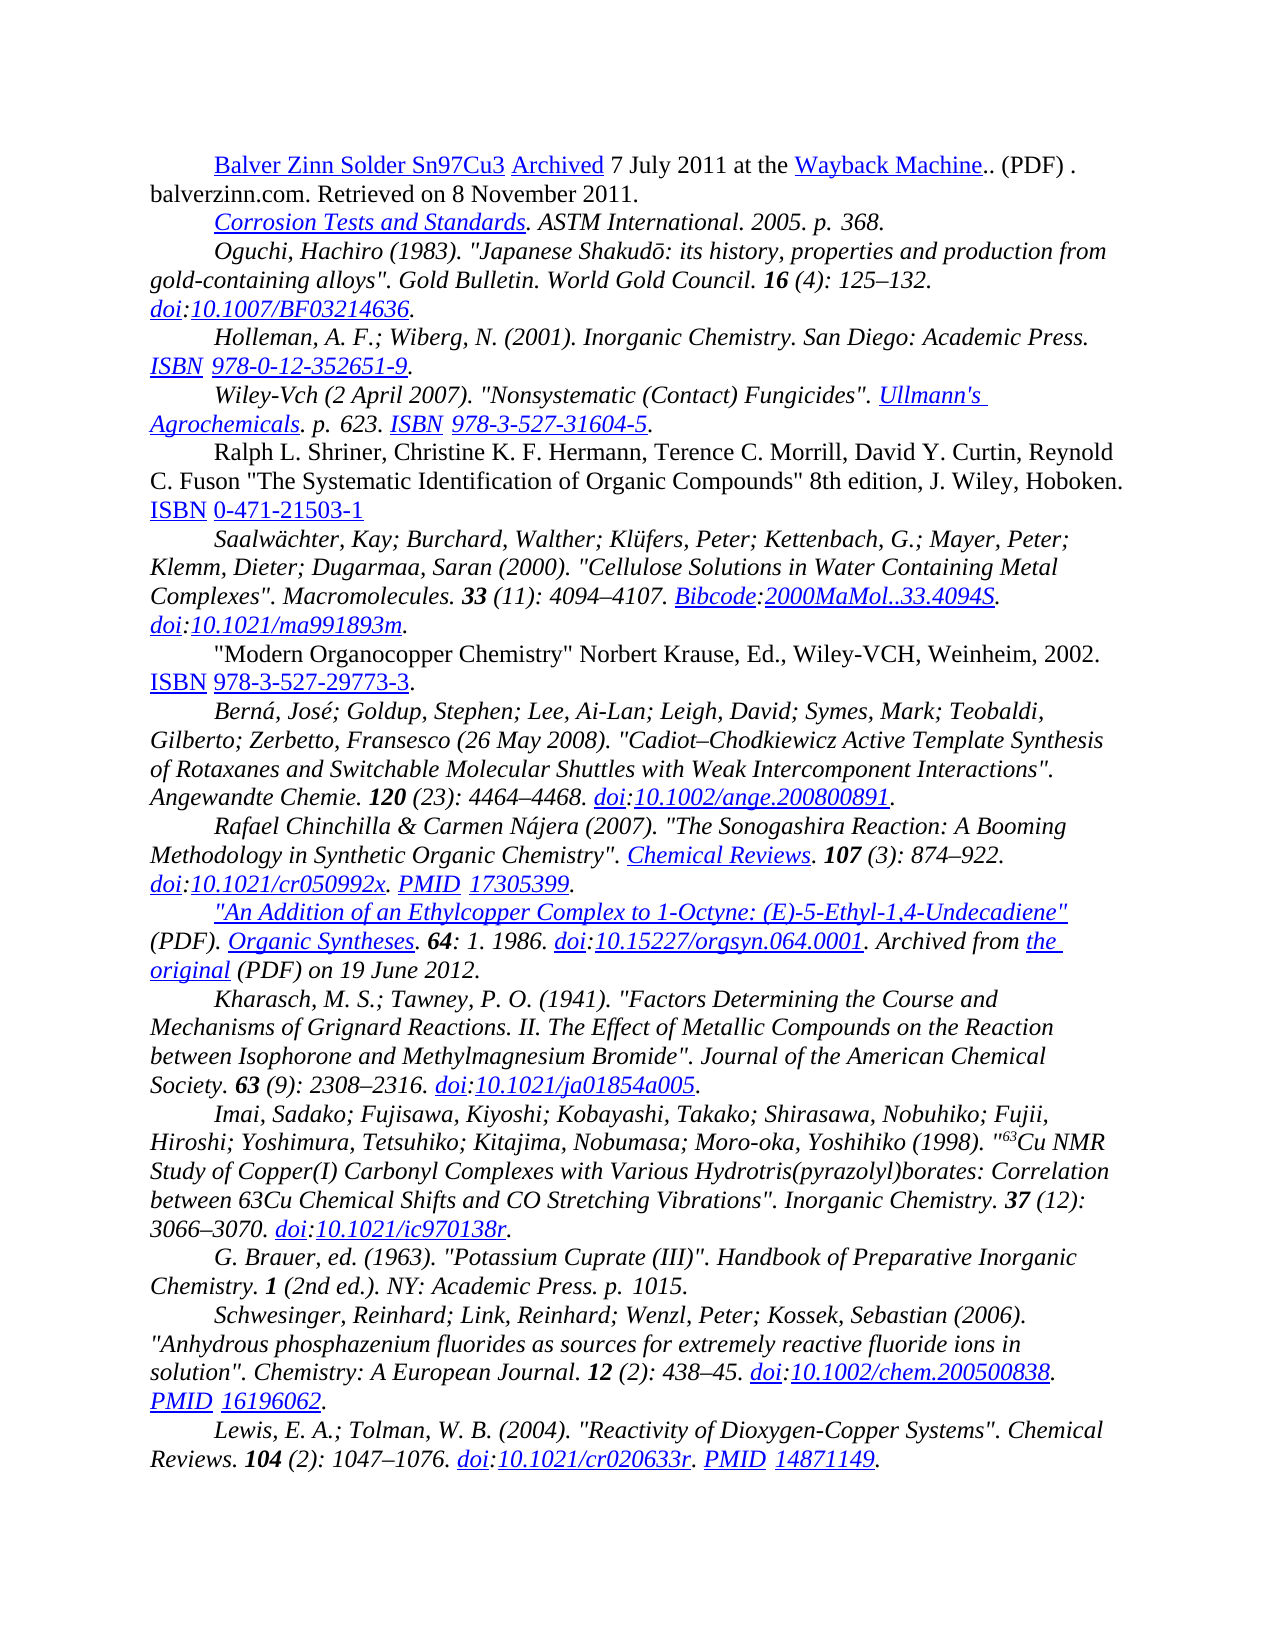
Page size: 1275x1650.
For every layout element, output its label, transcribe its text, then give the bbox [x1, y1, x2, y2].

text   Lewis, E. A.; Tolman, W. B. (2004). "Reactivity of Dioxygen-Copper Systems". Chemical Reviews. 104 (2): 1047–1076. doi:10.1021/cr020633r. PMID 14871149. [150, 1415, 1125, 1472]
text   Imai, Sadako; Fujisawa, Kiyoshi; Kobayashi, Takako; Shirasawa, Nobuhiko; Fujii, Hiroshi; Yoshimura, Tetsuhiko; Kitajima, Nobumasa; Moro-oka, Yoshihiko (1998). "63Cu NMR Study of Copper(I) Carbonyl Complexes with Various Hydrotris(pyrazolyl)borates: Correlation between 63Cu Chemical Shifts and CO Stretching Vibrations". Inorganic Chemistry. 37 (12): 3066–3070. doi:10.1021/ic970138r. [150, 1099, 1125, 1242]
text   Oguchi, Hachiro (1983). "Japanese Shakudō: its history, properties and production from gold-containing alloys". Gold Bulletin. World Gold Council. 16 (4): 125–132. doi:10.1007/BF03214636. [150, 236, 1125, 322]
text   G. Brauer, ed. (1963). "Potassium Cuprate (III)". Handbook of Preparative Inorganic Chemistry. 1 (2nd ed.). NY: Academic Press. p. 1015. [150, 1242, 1125, 1300]
text   Kharasch, M. S.; Tawney, P. O. (1941). "Factors Determining the Course and Mechanisms of Grignard Reactions. II. The Effect of Metallic Compounds on the Reaction between Isophorone and Methylmagnesium Bromide". Journal of the American Chemical Society. 63 (9): 2308–2316. doi:10.1021/ja01854a005. [150, 984, 1125, 1099]
text   Berná, José; Goldup, Stephen; Lee, Ai-Lan; Leigh, David; Symes, Mark; Teobaldi, Gilberto; Zerbetto, Fransesco (26 May 2008). "Cadiot–Chodkiewicz Active Template Synthesis of Rotaxanes and Switchable Molecular Shuttles with Weak Intercomponent Interactions". Angewandte Chemie. 120 (23): 4464–4468. doi:10.1002/ange.200800891. [150, 696, 1125, 811]
text   Balver Zinn Solder Sn97Cu3 Archived 7 July 2011 at the Wayback Machine.. (PDF) . balverzinn.com. Retrieved on 8 November 2011. [150, 150, 1125, 207]
text   Wiley-Vch (2 April 2007). "Nonsystematic (Contact) Fungicides". Ullmann's Agrochemicals. p. 623. ISBN 978-3-527-31604-5. [150, 380, 1125, 437]
text   "Modern Organocopper Chemistry" Norbert Krause, Ed., Wiley-VCH, Weinheim, 2002. ISBN 978-3-527-29773-3. [150, 639, 1125, 696]
text   "An Addition of an Ethylcopper Complex to 1-Octyne: (E)-5-Ethyl-1,4-Undecadiene" (PDF). Organic Syntheses. 64: 1. 1986. doi:10.15227/orgsyn.064.0001. Archived from the original (PDF) on 19 June 2012. [150, 897, 1125, 984]
text   Ralph L. Shriner, Christine K. F. Hermann, Terence C. Morrill, David Y. Curtin, Reynold C. Fuson "The Systematic Identification of Organic Compounds" 8th edition, J. Wiley, Hoboken. ISBN 0-471-21503-1 [150, 437, 1125, 524]
text   Rafael Chinchilla & Carmen Nájera (2007). "The Sonogashira Reaction: A Booming Methodology in Synthetic Organic Chemistry". Chemical Reviews. 107 (3): 874–922. doi:10.1021/cr050992x. PMID 17305399. [150, 811, 1125, 897]
text   Holleman, A. F.; Wiberg, N. (2001). Inorganic Chemistry. San Diego: Academic Press. ISBN 978-0-12-352651-9. [150, 322, 1125, 380]
text   Corrosion Tests and Standards. ASTM International. 2005. p. 368. [150, 207, 1125, 236]
text   Schwesinger, Reinhard; Link, Reinhard; Wenzl, Peter; Kossek, Sebastian (2006). "Anhydrous phosphazenium fluorides as sources for extremely reactive fluoride ions in solution". Chemistry: A European Journal. 12 (2): 438–45. doi:10.1002/chem.200500838. PMID 16196062. [150, 1300, 1125, 1415]
text   Saalwächter, Kay; Burchard, Walther; Klüfers, Peter; Kettenbach, G.; Mayer, Peter; Klemm, Dieter; Dugarmaa, Saran (2000). "Cellulose Solutions in Water Containing Metal Complexes". Macromolecules. 33 (11): 4094–4107. Bibcode:2000MaMol..33.4094S. doi:10.1021/ma991893m. [150, 524, 1125, 639]
